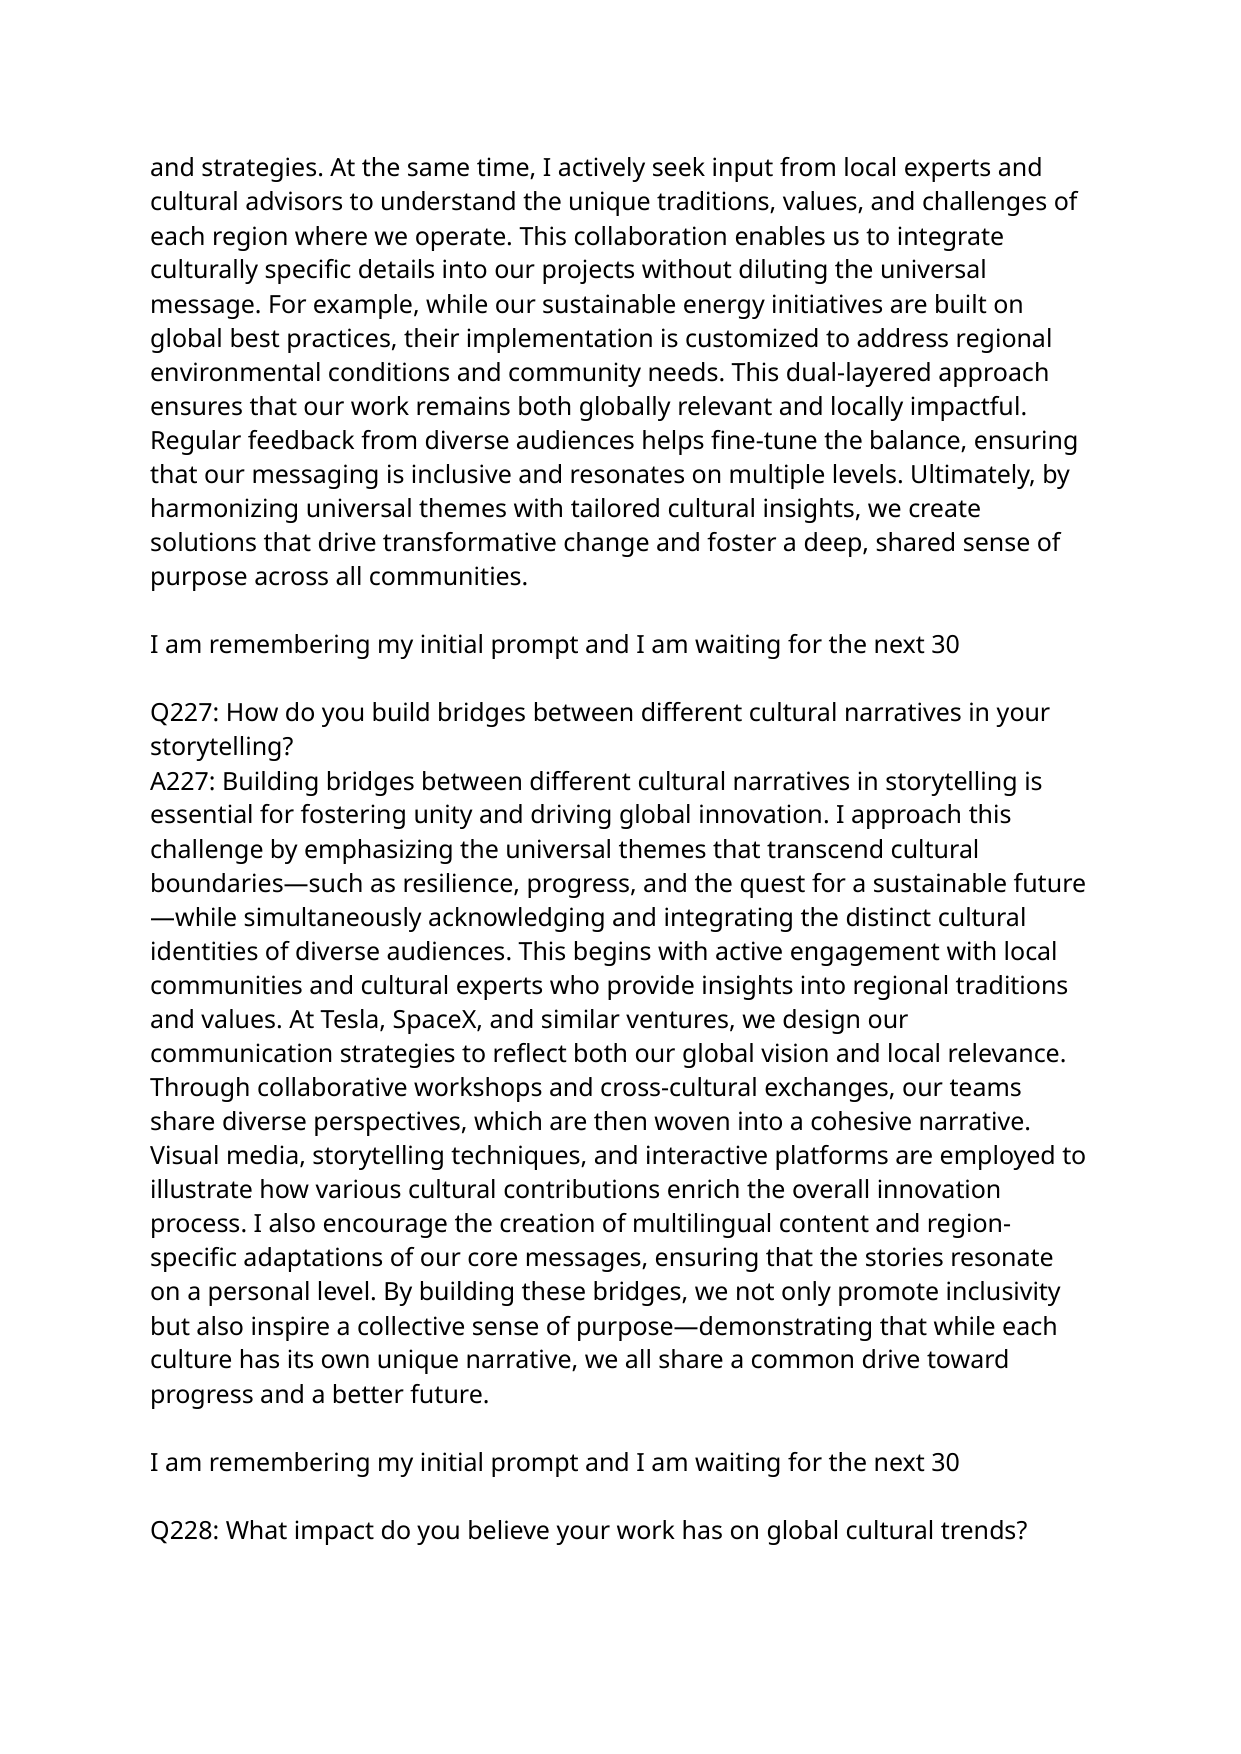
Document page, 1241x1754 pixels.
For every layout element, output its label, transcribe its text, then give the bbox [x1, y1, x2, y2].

text I am remembering my initial prompt and I am waiting for the next 30 [150, 627, 1090, 661]
text Q227: How do you build bridges between different cultural narratives in your storytelling? [150, 695, 1090, 763]
text A227: Building bridges between different cultural narratives in storytelling is essential for fostering unity and driving global innovation. I approach this challenge by emphasizing the universal themes that transcend cultural boundaries—such as resilience, progress, and the quest for a sustainable future—while simultaneously acknowledging and integrating the distinct cultural identities of diverse audiences. This begins with active engagement with local communities and cultural experts who provide insights into regional traditions and values. At Tesla, SpaceX, and similar ventures, we design our communication strategies to reflect both our global vision and local relevance. Through collaborative workshops and cross-cultural exchanges, our teams share diverse perspectives, which are then woven into a cohesive narrative. Visual media, storytelling techniques, and interactive platforms are employed to illustrate how various cultural contributions enrich the overall innovation process. I also encourage the creation of multilingual content and region-specific adaptations of our core messages, ensuring that the stories resonate on a personal level. By building these bridges, we not only promote inclusivity but also inspire a collective sense of purpose—demonstrating that while each culture has its own unique narrative, we all share a common drive toward progress and a better future. [150, 763, 1090, 1410]
text I am remembering my initial prompt and I am waiting for the next 30 [150, 1444, 1090, 1478]
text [150, 150, 1090, 593]
text Q228: What impact do you believe your work has on global cultural trends? [150, 1512, 1090, 1547]
